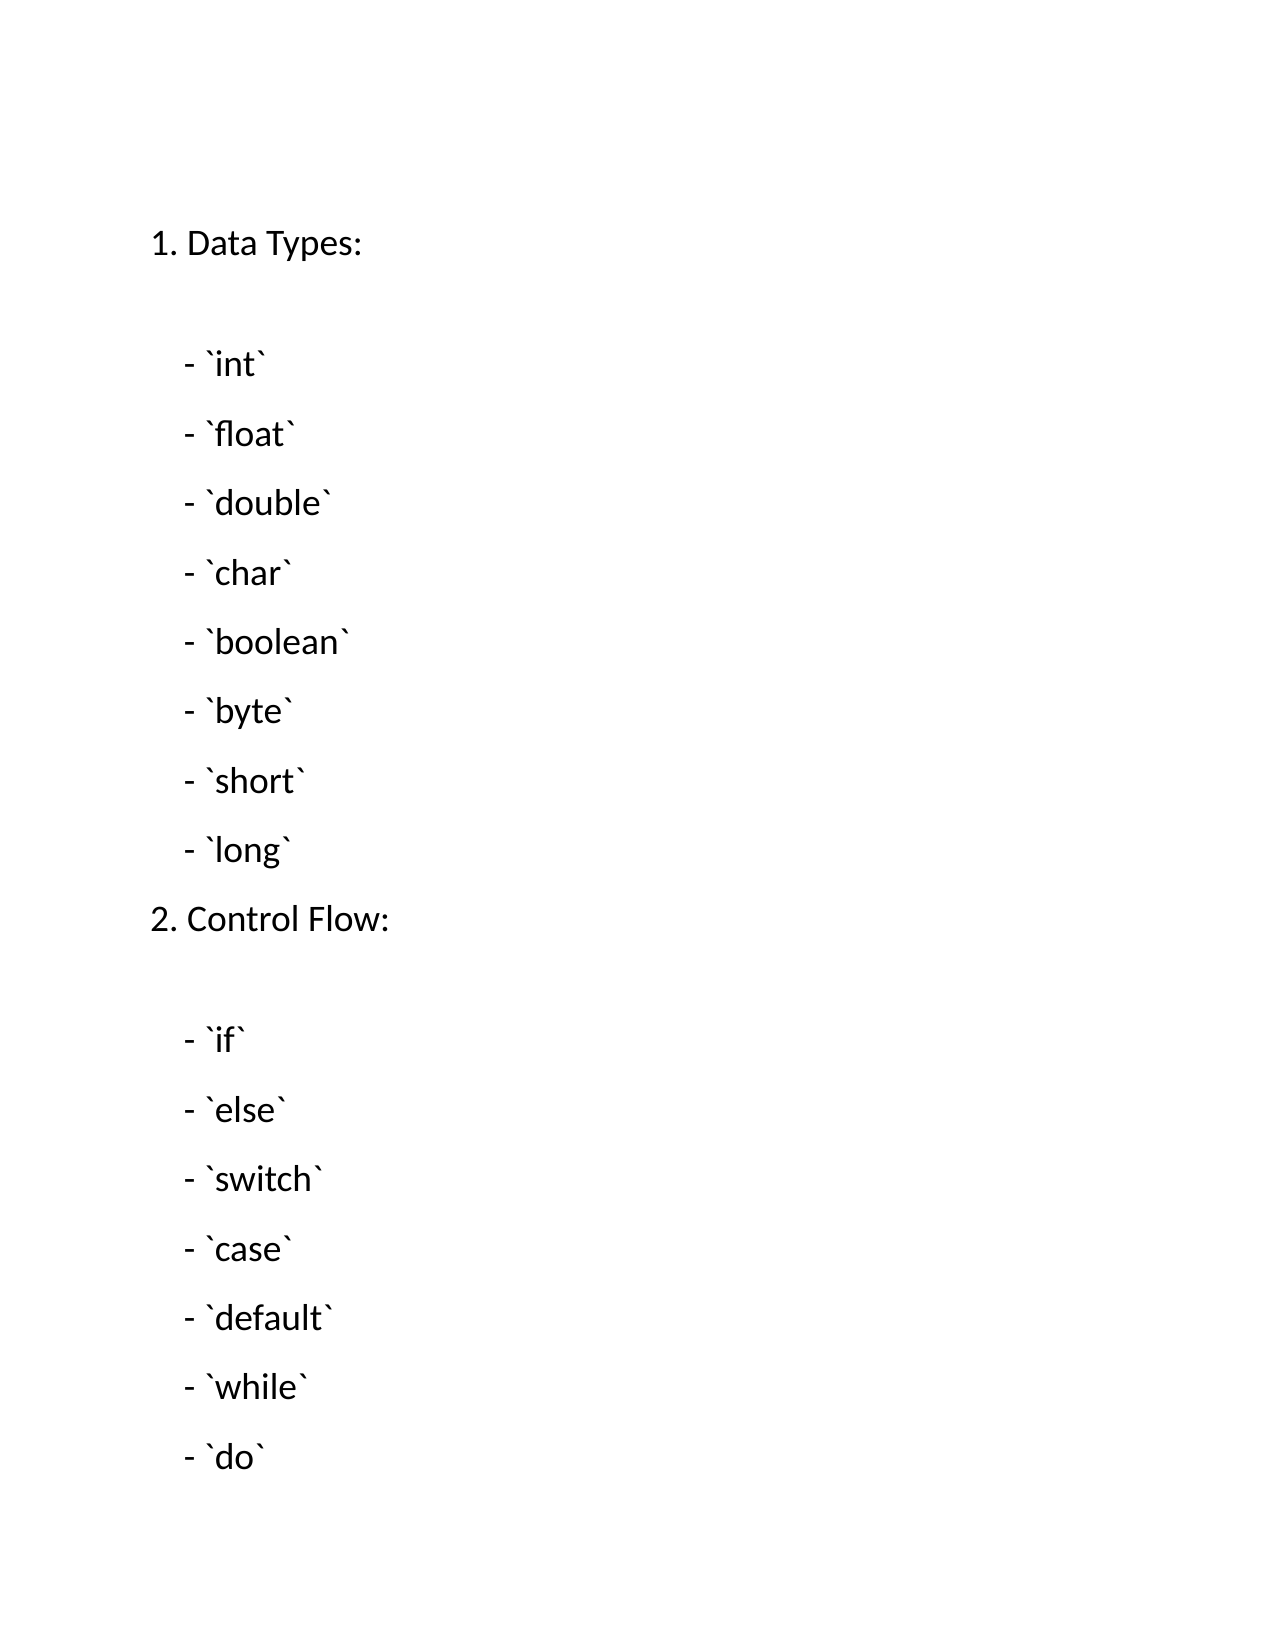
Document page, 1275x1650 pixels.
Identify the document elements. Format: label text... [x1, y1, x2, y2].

text - `byte` [150, 687, 1125, 733]
text - `short` [150, 757, 1125, 802]
text - `float` [150, 410, 1125, 456]
text - `case` [150, 1224, 1125, 1270]
text 1. Data Types: [150, 219, 1125, 265]
text - `boolean` [150, 618, 1125, 664]
text - `do` [150, 1433, 1125, 1478]
text - `double` [150, 479, 1125, 525]
text - `long` [150, 826, 1125, 872]
text - `default` [150, 1294, 1125, 1340]
text - `else` [150, 1086, 1125, 1132]
text - `char` [150, 548, 1125, 594]
text - `while` [150, 1363, 1125, 1409]
text - `if` [150, 1016, 1125, 1062]
text - `switch` [150, 1155, 1125, 1201]
text - `int` [150, 340, 1125, 386]
text 2. Control Flow: [150, 895, 1125, 941]
